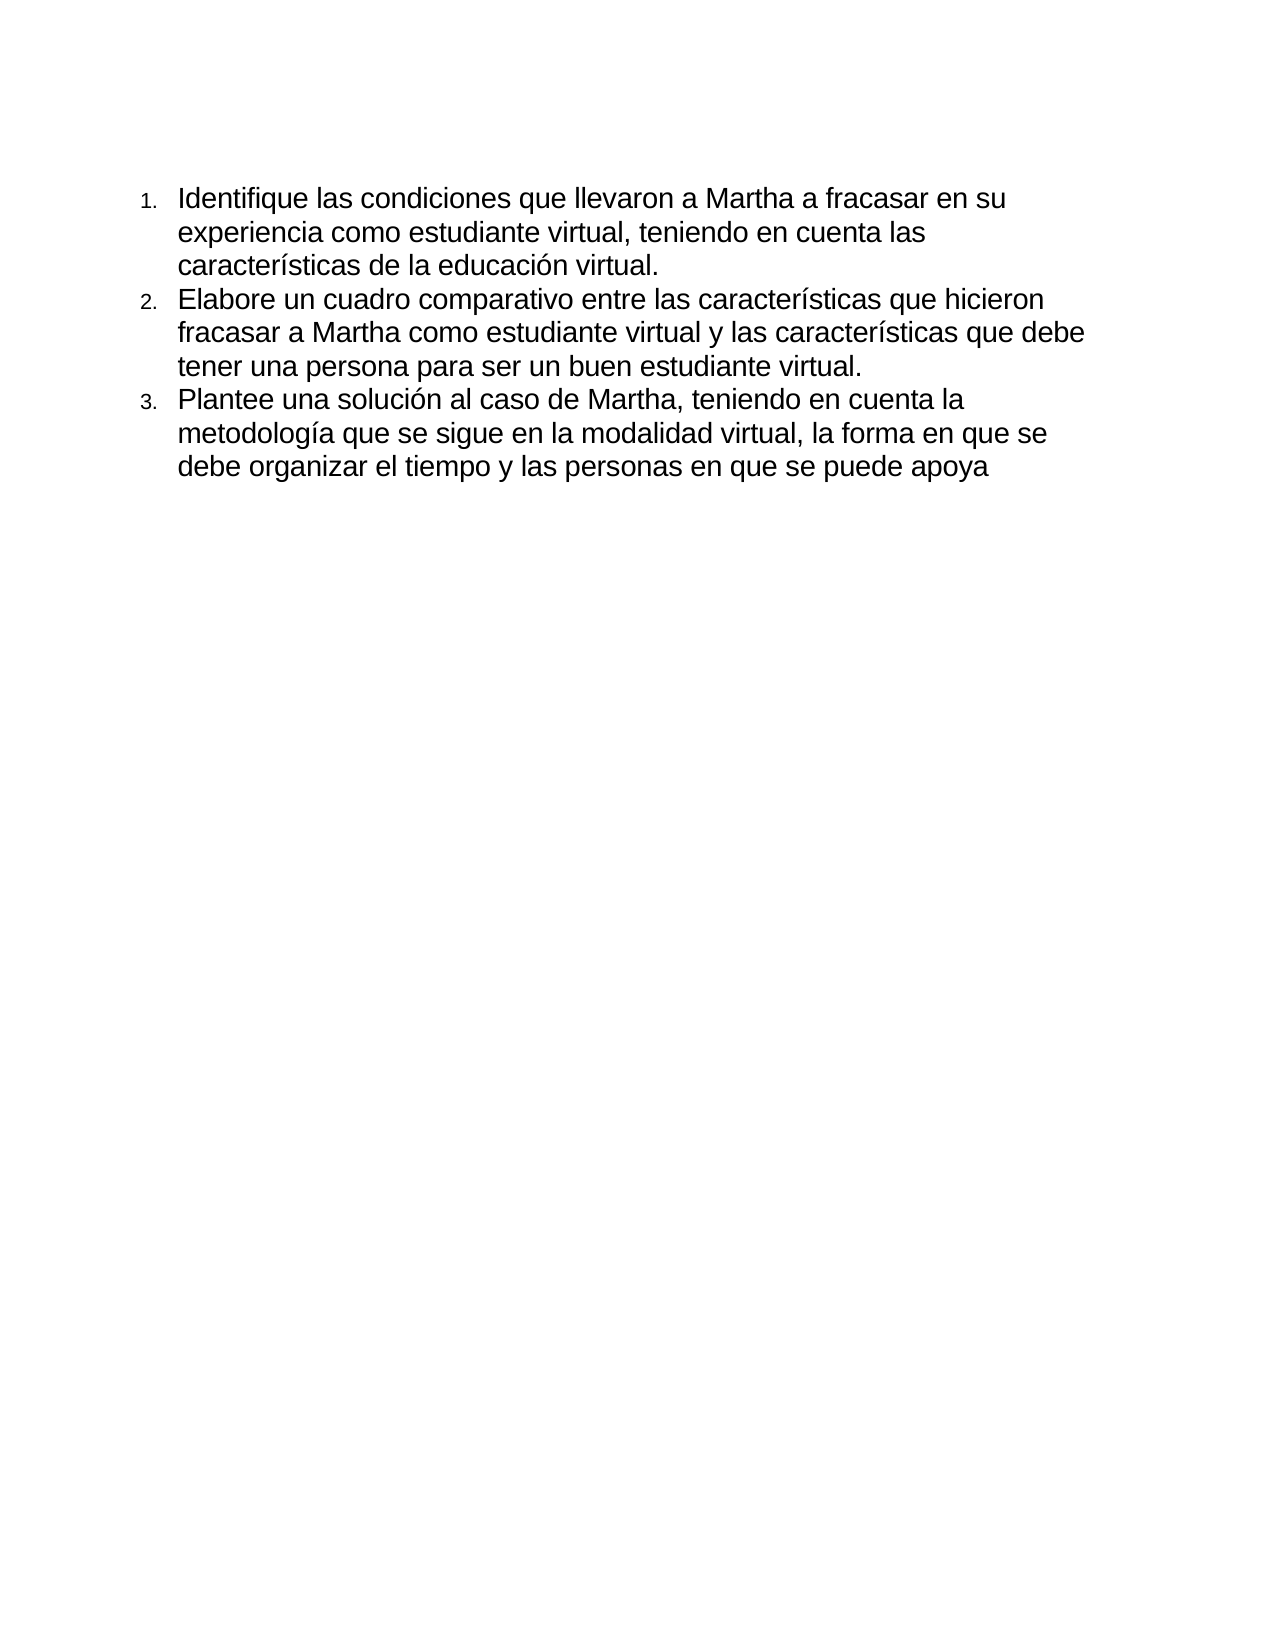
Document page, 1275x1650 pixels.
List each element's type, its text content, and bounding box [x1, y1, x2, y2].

list Plantee una solución al caso de Martha, teniendo en cuenta la metodología que se sigue en la modalidad virtual, la forma en que se debe organizar el tiempo y las personas en que se puede apoya [140, 382, 1098, 483]
list Identifique las condiciones que llevaron a Martha a fracasar en su experiencia como estudiante virtual, teniendo en cuenta las características de la educación virtual. [140, 181, 1098, 282]
list Elabore un cuadro comparativo entre las características que hicieron fracasar a Martha como estudiante virtual y las características que debe tener una persona para ser un buen estudiante virtual. [140, 282, 1098, 382]
